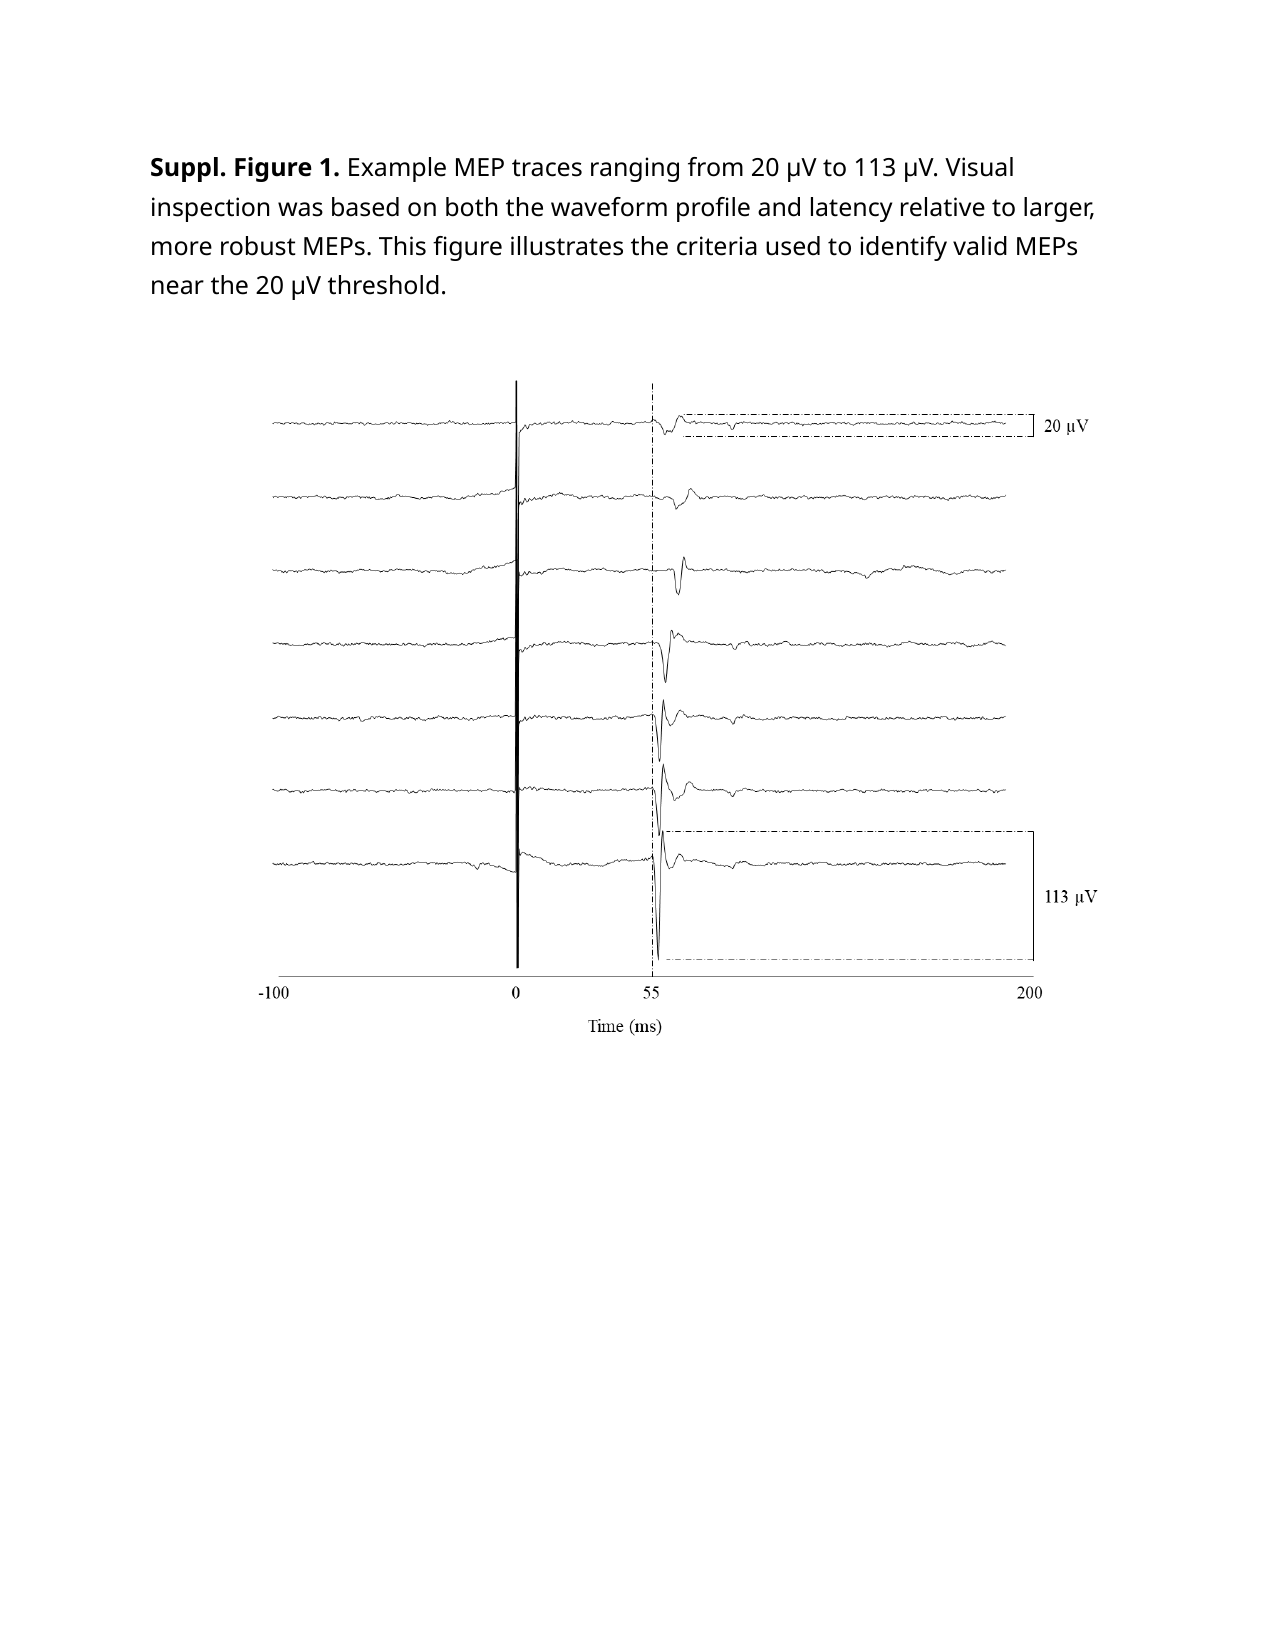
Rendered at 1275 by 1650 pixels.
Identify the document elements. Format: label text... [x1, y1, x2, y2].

picture [150, 326, 1112, 1063]
text Suppl. Figure 1. Example MEP traces ranging from 20 µV to 113 µV. Visual inspection was based on both the waveform profile and latency relative to larger, more robust MEPs. This figure illustrates the criteria used to identify valid MEPs near the 20 µV threshold. [150, 150, 1125, 302]
